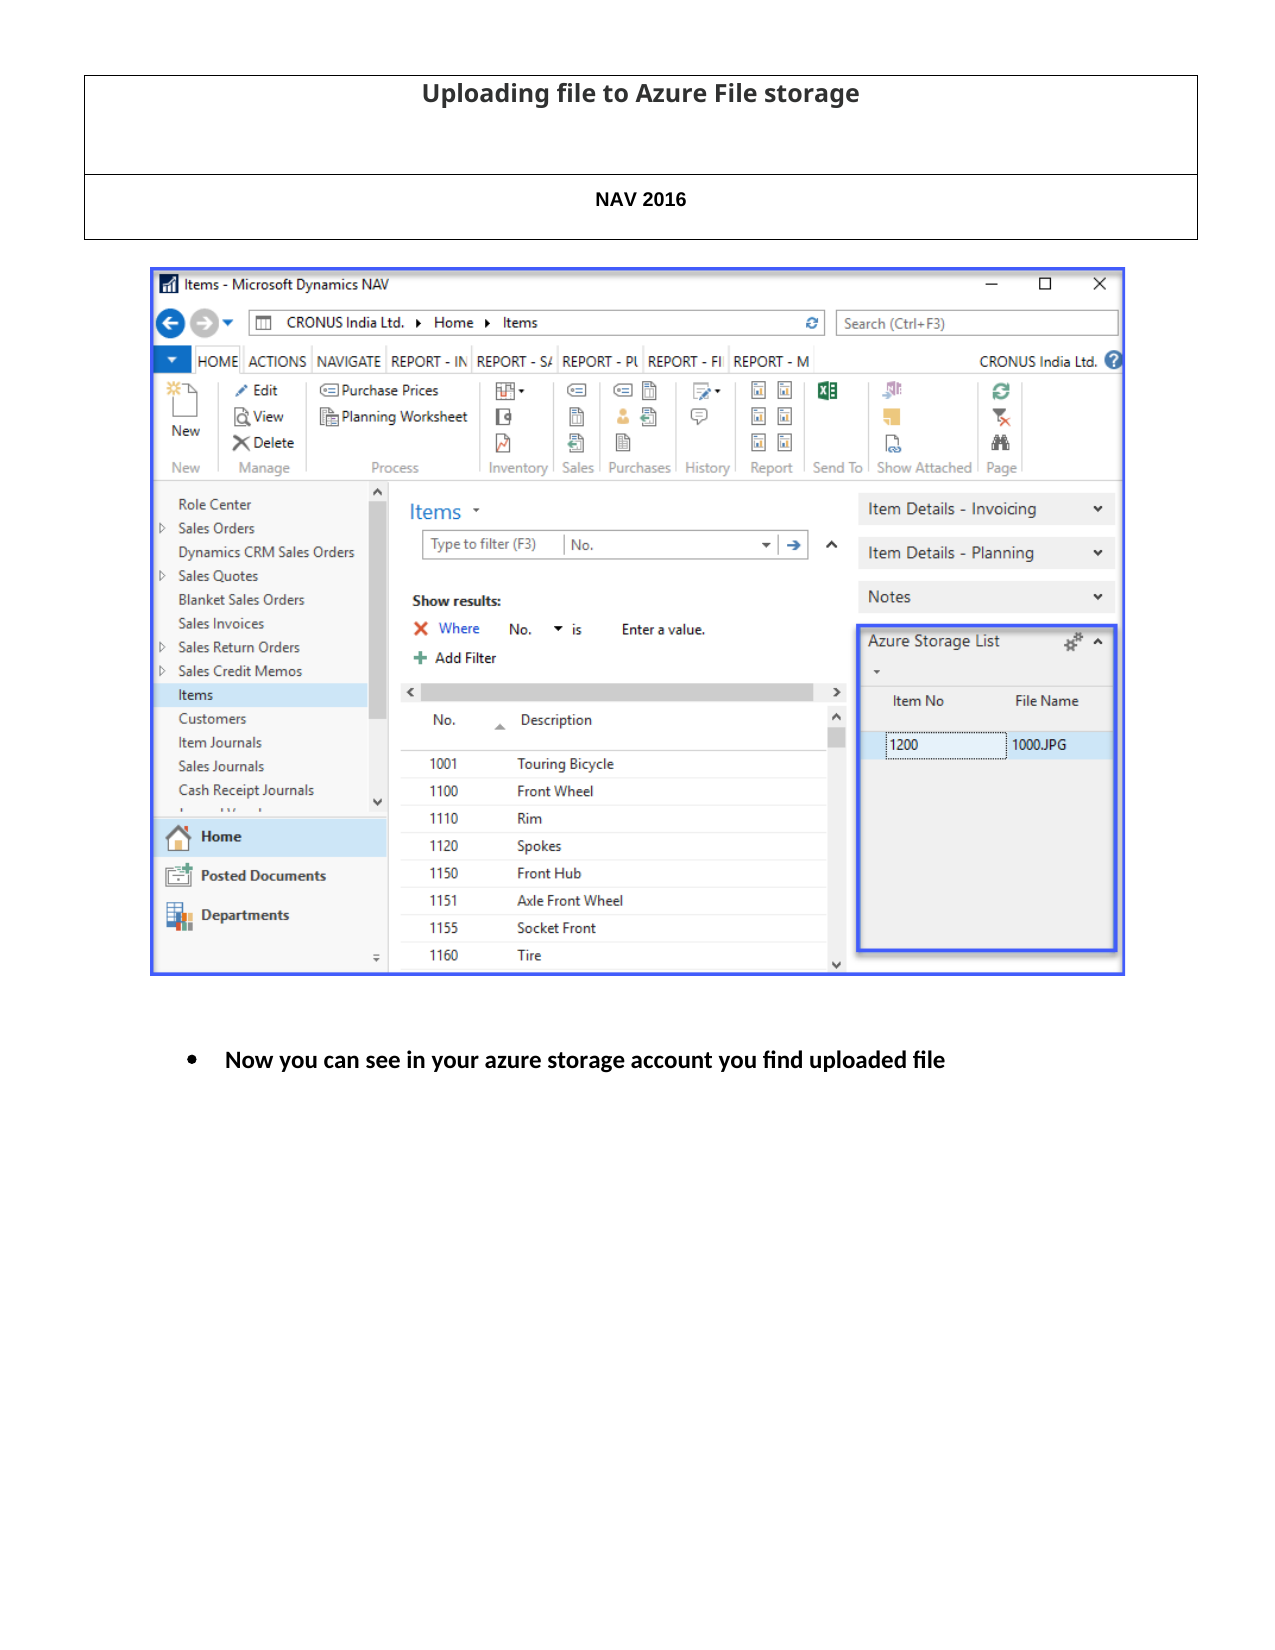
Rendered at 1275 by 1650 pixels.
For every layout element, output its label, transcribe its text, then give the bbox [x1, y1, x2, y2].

picture [150, 267, 1125, 976]
list Now you can see in your azure storage account you find uploaded file [187, 1044, 1125, 1074]
